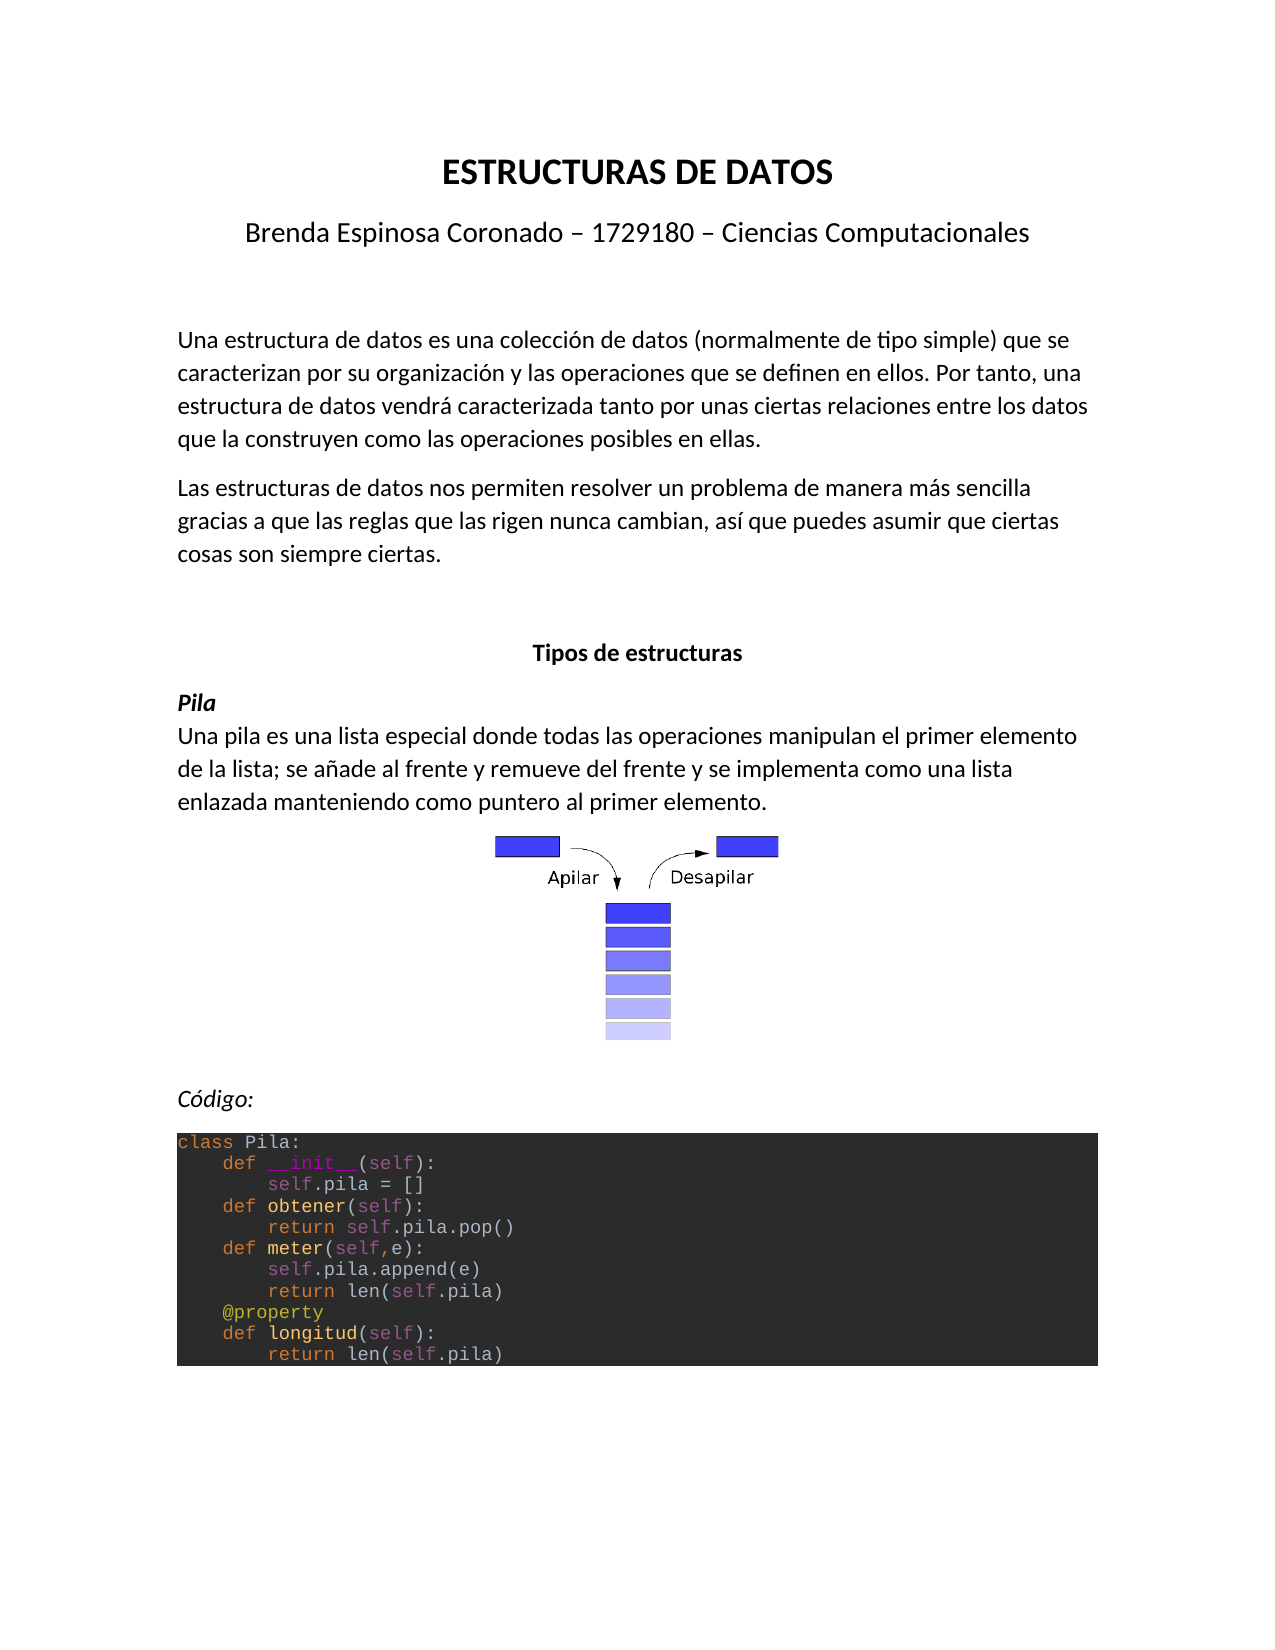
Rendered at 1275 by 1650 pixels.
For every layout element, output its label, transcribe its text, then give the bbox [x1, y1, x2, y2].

text Código: [177, 1083, 1098, 1114]
text ESTRUCTURAS DE DATOS [177, 148, 1098, 193]
text Tipos de estructuras [177, 637, 1098, 668]
text Brenda Espinosa Coronado – 1729180 – Ciencias Computacionales [177, 214, 1098, 249]
text Las estructuras de datos nos permiten resolver un problema de manera más sencilla gracias a que las reglas que las rigen nunca cambian, así que puedes asumir que ciertas cosas son siempre ciertas. [177, 472, 1098, 569]
text Una estructura de datos es una colección de datos (normalmente de tipo simple) que se caracterizan por su organización y las operaciones que se definen en ellos. Por tanto, una estructura de datos vendrá caracterizada tanto por unas ciertas relaciones entre los datos que la construyen como las operaciones posibles en ellas. [177, 324, 1098, 453]
text class Pila: def __init__(self): self.pila = [] def obtener(self): return self.pila.pop() def meter(self,e): self.pila.append(e) return len(self.pila) @property def longitud(self): return len(self.pila) [177, 1133, 1098, 1366]
picture [493, 836, 778, 1039]
text Pila Una pila es una lista especial donde todas las operaciones manipulan el primer elemento de la lista; se añade al frente y remueve del frente y se implementa como una lista enlazada manteniendo como puntero al primer elemento. [177, 687, 1098, 816]
